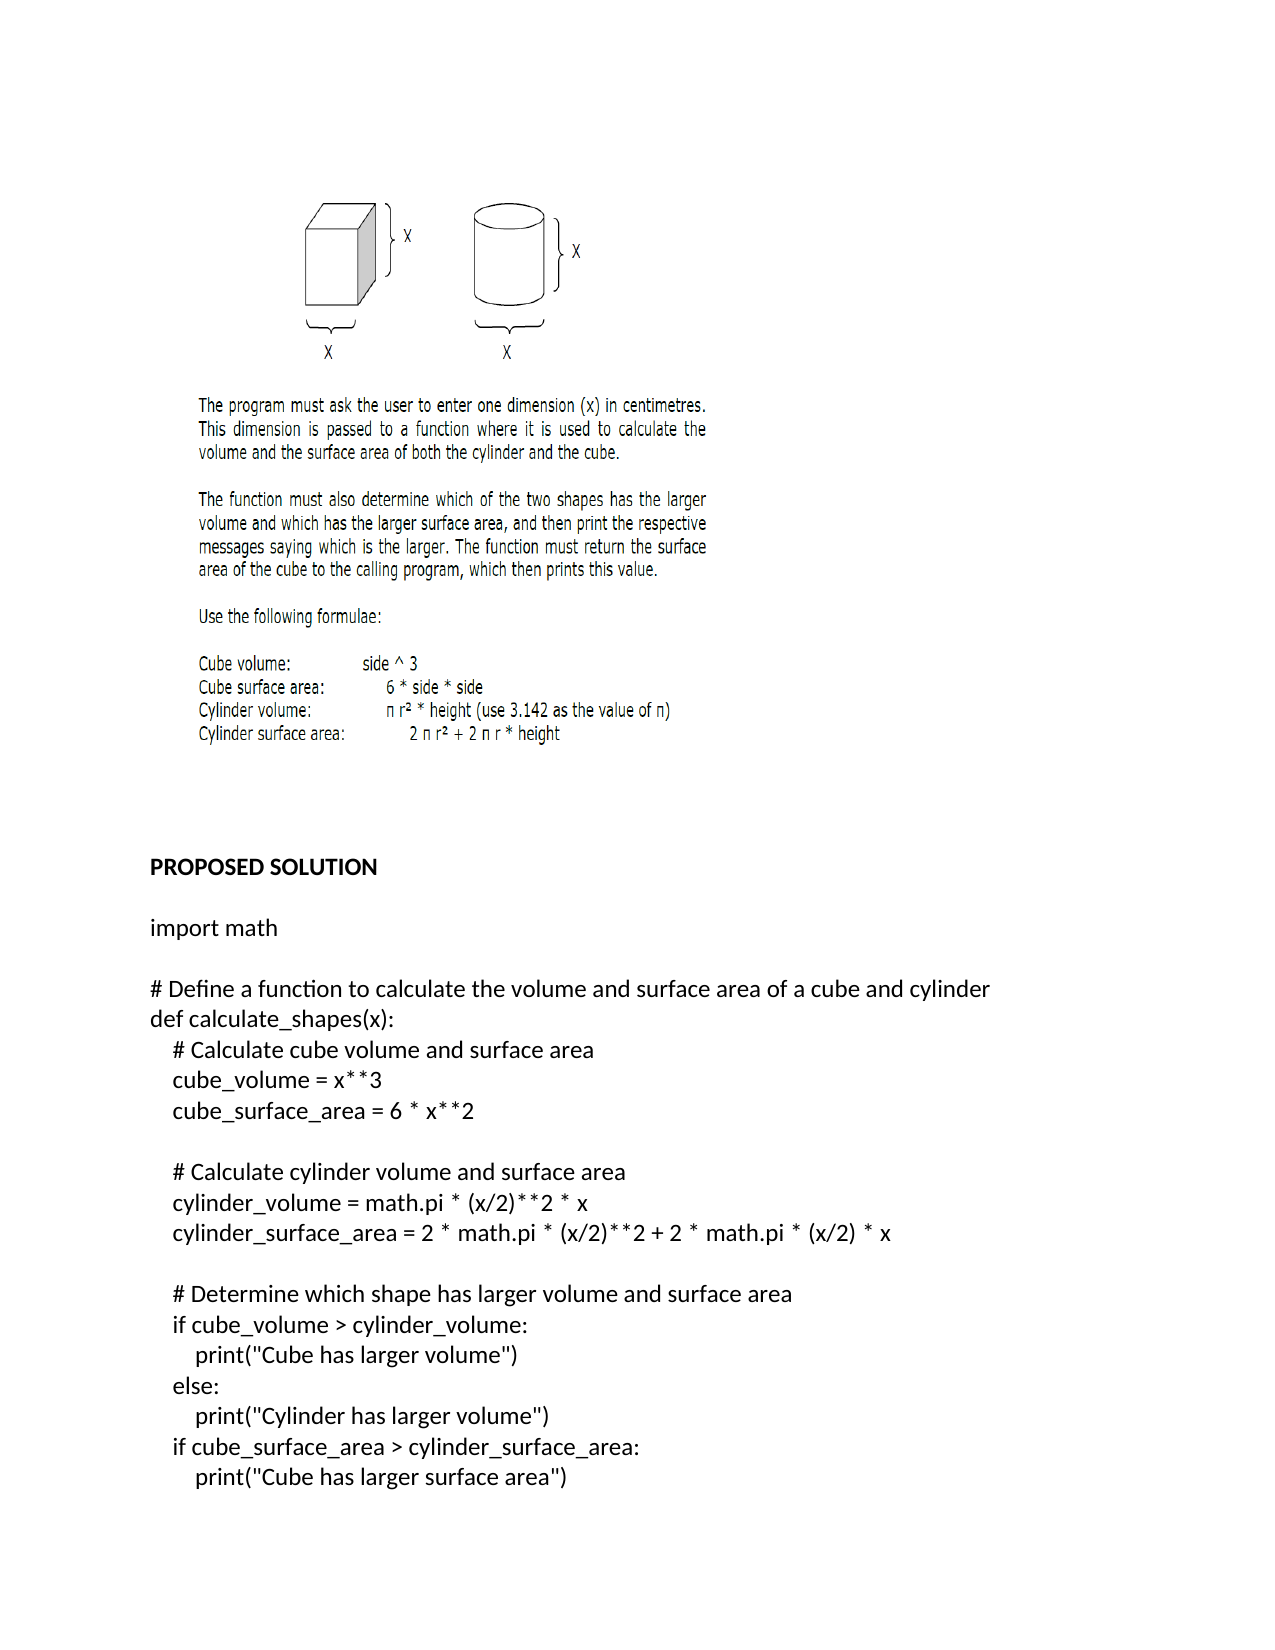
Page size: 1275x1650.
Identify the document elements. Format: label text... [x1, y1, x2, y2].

text def calculate_shapes(x): [150, 1004, 1125, 1034]
text import math [150, 912, 1125, 943]
text else: [150, 1370, 1125, 1400]
text PROPOSED SOLUTION [150, 851, 1125, 882]
text cube_surface_area = 6 * x**2 [150, 1095, 1125, 1126]
text if cube_surface_area > cylinder_surface_area: [150, 1431, 1125, 1461]
text if cube_volume > cylinder_volume: [150, 1309, 1125, 1339]
text print("Cylinder has larger volume") [150, 1400, 1125, 1431]
text # Calculate cube volume and surface area [150, 1034, 1125, 1065]
text cube_volume = x**3 [150, 1065, 1125, 1095]
text print("Cube has larger volume") [150, 1339, 1125, 1370]
text # Define a function to calculate the volume and surface area of a cube and cylinder [150, 973, 1125, 1004]
text cylinder_volume = math.pi * (x/2)**2 * x [150, 1187, 1125, 1217]
picture [150, 150, 731, 761]
text # Calculate cylinder volume and surface area [150, 1156, 1125, 1187]
text print("Cube has larger surface area") [150, 1461, 1125, 1492]
text # Determine which shape has larger volume and surface area [150, 1278, 1125, 1309]
text cylinder_surface_area = 2 * math.pi * (x/2)**2 + 2 * math.pi * (x/2) * x [150, 1217, 1125, 1248]
